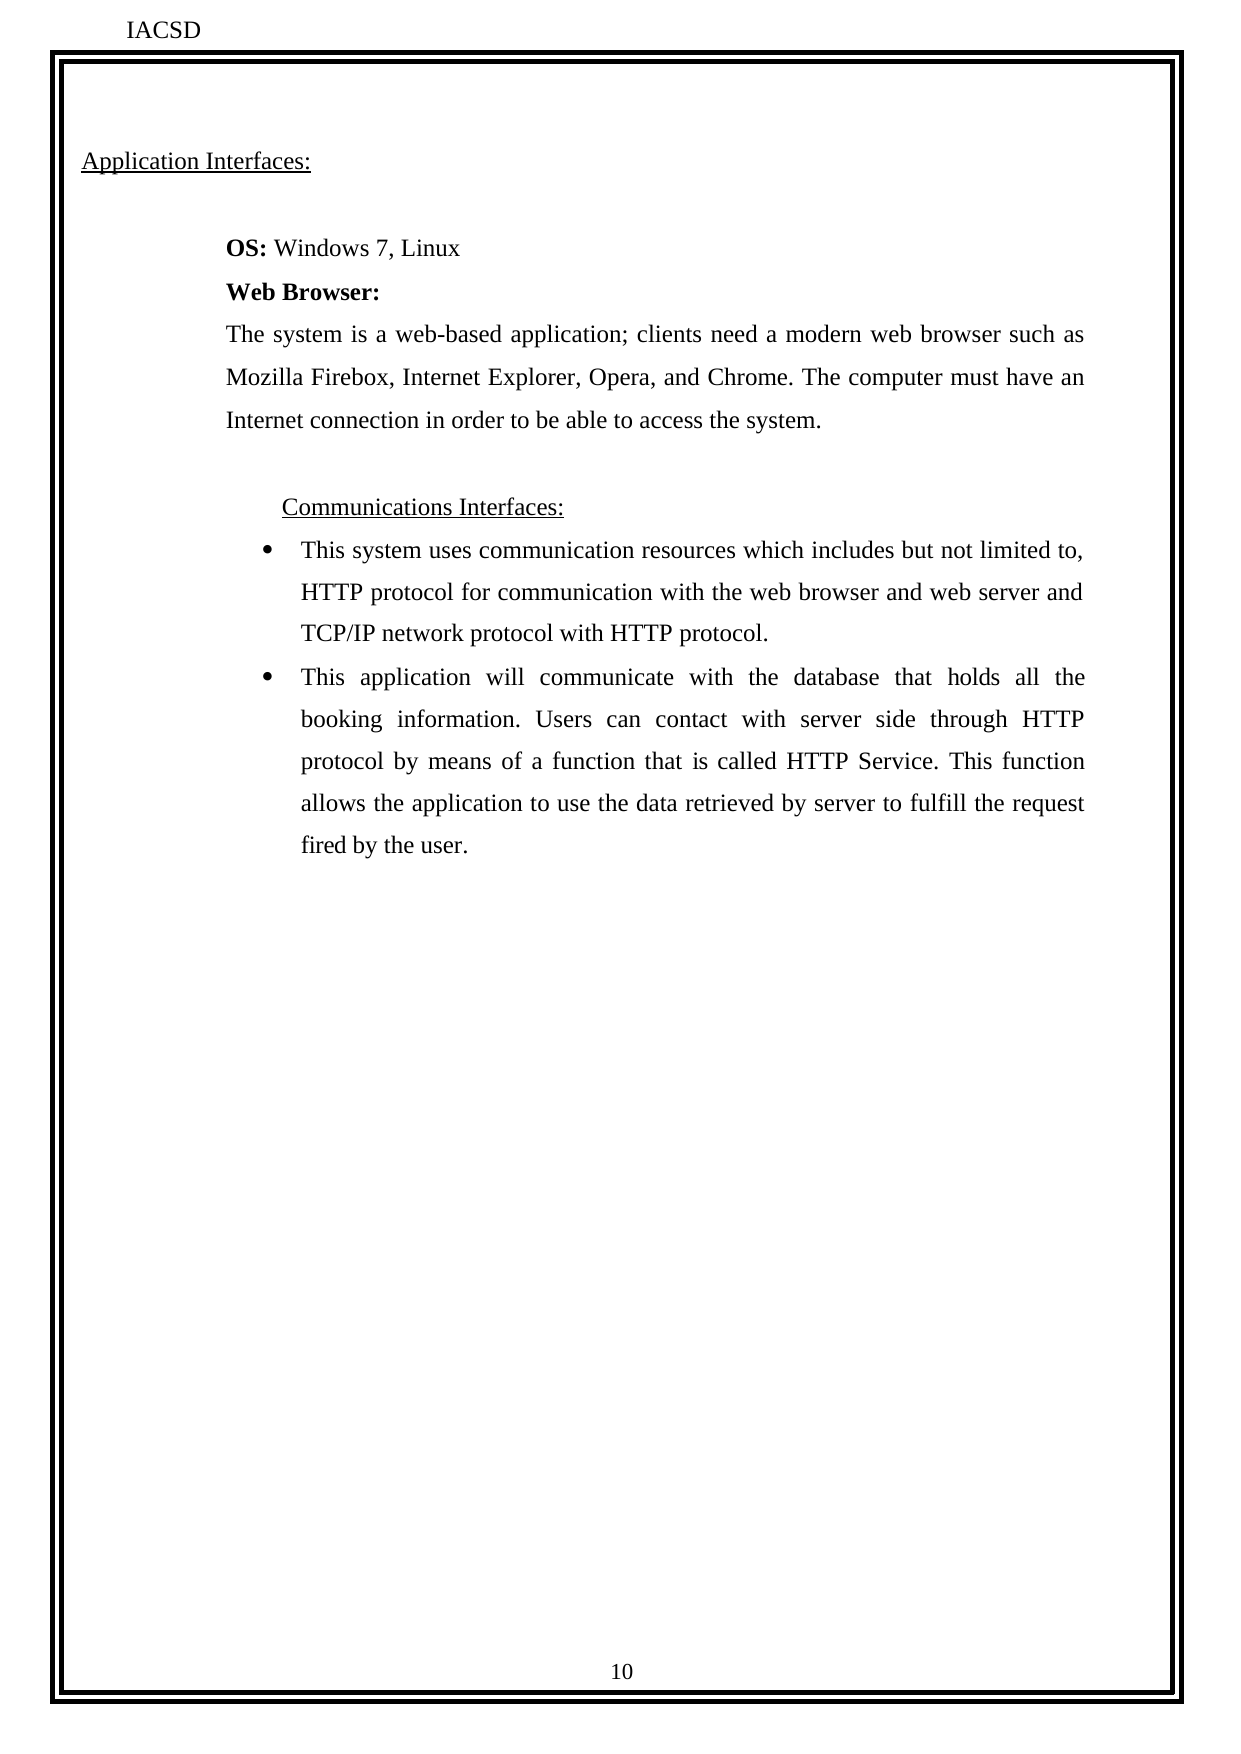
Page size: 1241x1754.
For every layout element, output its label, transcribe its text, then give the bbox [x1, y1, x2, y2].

text Application Interfaces: [81, 146, 1170, 175]
text OS: Windows 7, Linux [226, 233, 1170, 262]
text Web Browser: [226, 277, 1170, 305]
list This application will communicate with the database that holds all the booking information. Users can contact with server side through HTTP protocol by means of a function that is called HTTP Service. This function allows the application to use the data retrieved by server to fulfill the request fired by the user. [263, 662, 1085, 859]
text Communications Interfaces: [282, 492, 1170, 520]
text The system is a web-based application; clients need a modern web browser such as Mozilla Firebox, Internet Explorer, Opera, and Chrome. The computer must have an Internet connection in order to be able to access the system. [226, 319, 1086, 434]
list This system uses communication resources which includes but not limited to, HTTP protocol for communication with the web browser and web server and TCP/IP network protocol with HTTP protocol. [263, 535, 1084, 647]
